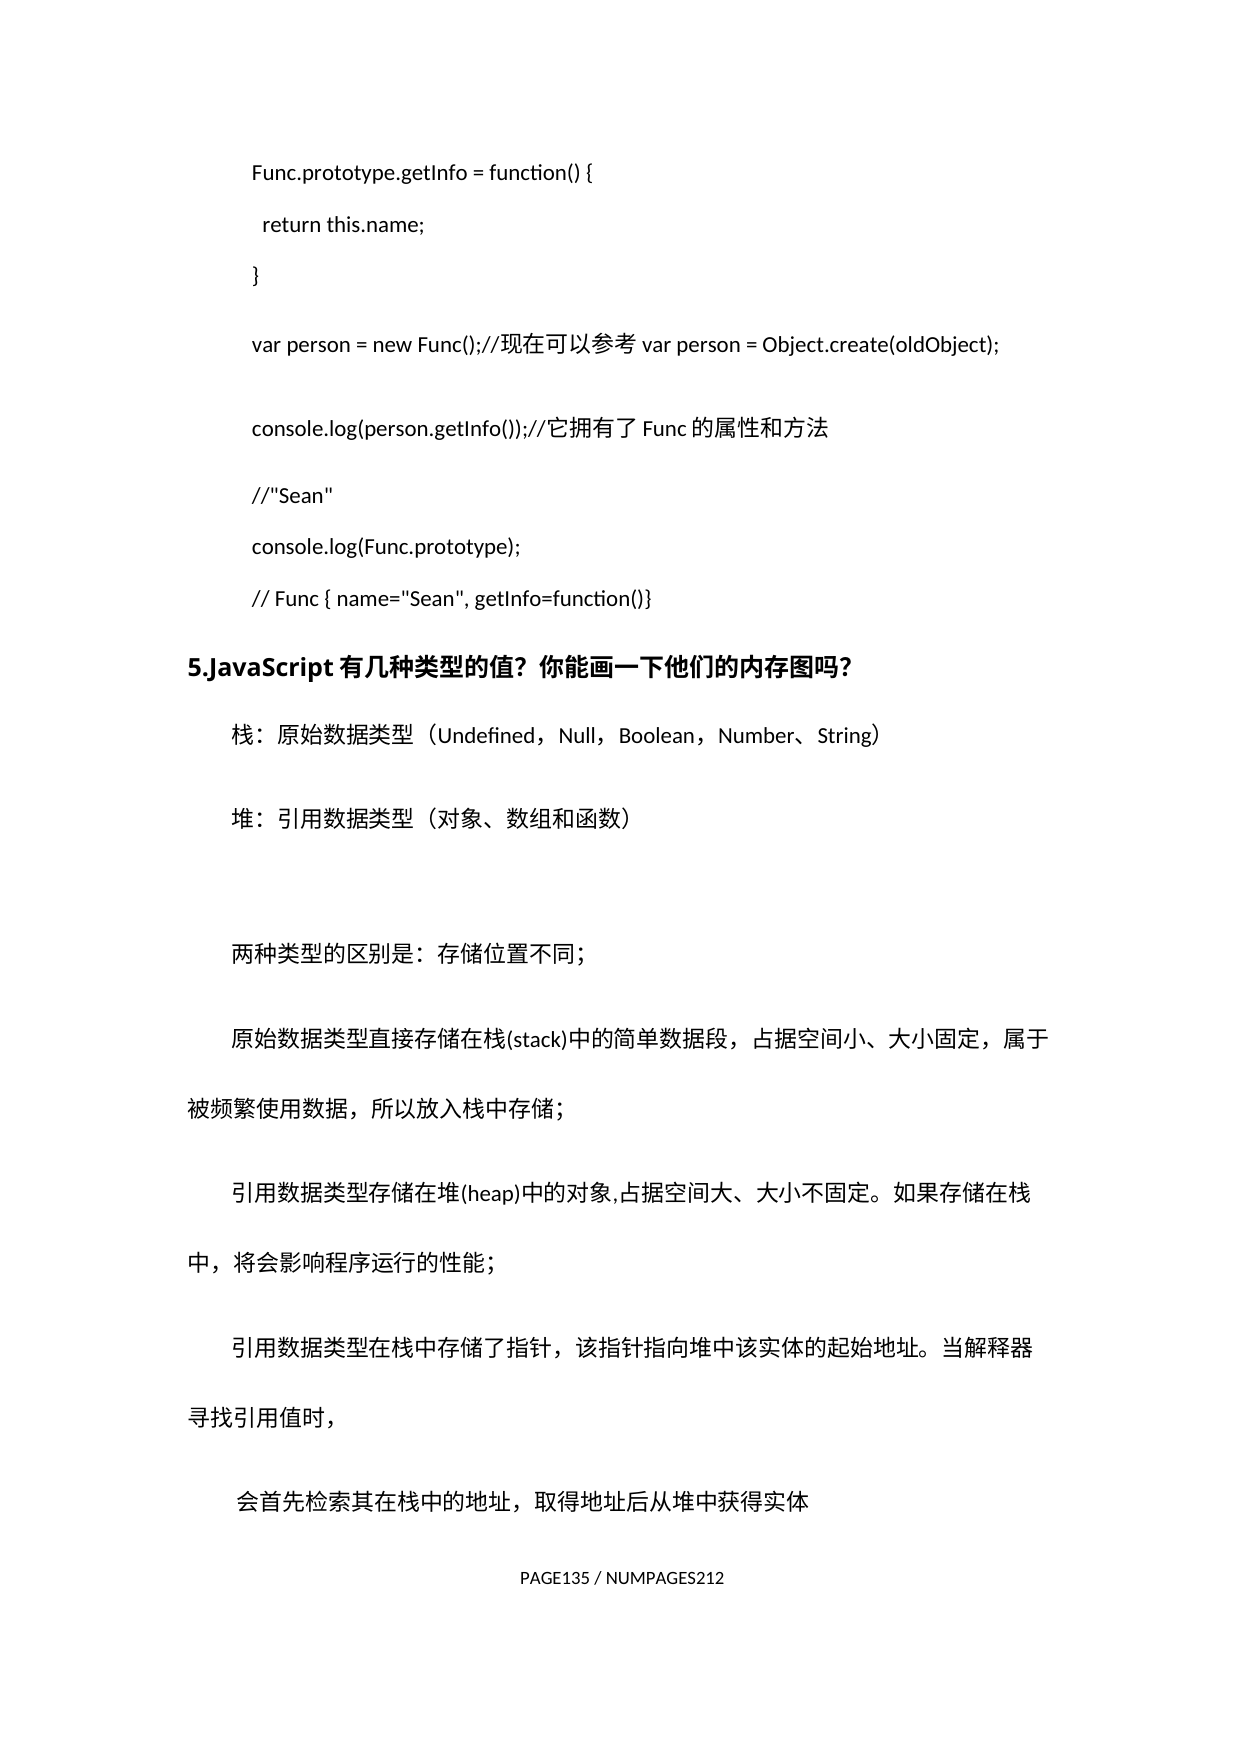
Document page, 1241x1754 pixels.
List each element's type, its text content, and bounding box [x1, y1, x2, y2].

text 栈：原始数据类型（Undefined，Null，Boolean，Number、String） [187, 701, 1053, 766]
text var person = new Func();//现在可以参考var person = Object.create(oldObject); [187, 310, 1053, 375]
text 两种类型的区别是：存储位置不同； [187, 921, 1053, 986]
text } [187, 259, 1053, 291]
text 引用数据类型存储在堆(heap)中的对象,占据空间大、大小不固定。如果存储在栈中，将会影响程序运行的性能； [187, 1159, 1053, 1294]
text Func.prototype.getInfo = function() { [187, 156, 1053, 189]
text 会首先检索其在栈中的地址，取得地址后从堆中获得实体 [187, 1468, 1053, 1533]
text // Func { name="Sean", getInfo=function()} [187, 581, 1053, 614]
text return this.name; [187, 207, 1053, 240]
text 原始数据类型直接存储在栈(stack)中的简单数据段，占据空间小、大小固定，属于被频繁使用数据，所以放入栈中存储； [187, 1005, 1053, 1140]
text console.log(Func.prototype); [187, 530, 1053, 563]
text 堆：引用数据类型（对象、数组和函数） [187, 785, 1053, 850]
text 引用数据类型在栈中存储了指针，该指针指向堆中该实体的起始地址。当解释器寻找引用值时， [187, 1313, 1053, 1449]
subtitle 5.JavaScript有几种类型的值？你能画一下他们的内存图吗？ [187, 633, 1053, 698]
text //"Sean" [187, 479, 1053, 511]
text console.log(person.getInfo());//它拥有了Func的属性和方法 [187, 394, 1053, 459]
